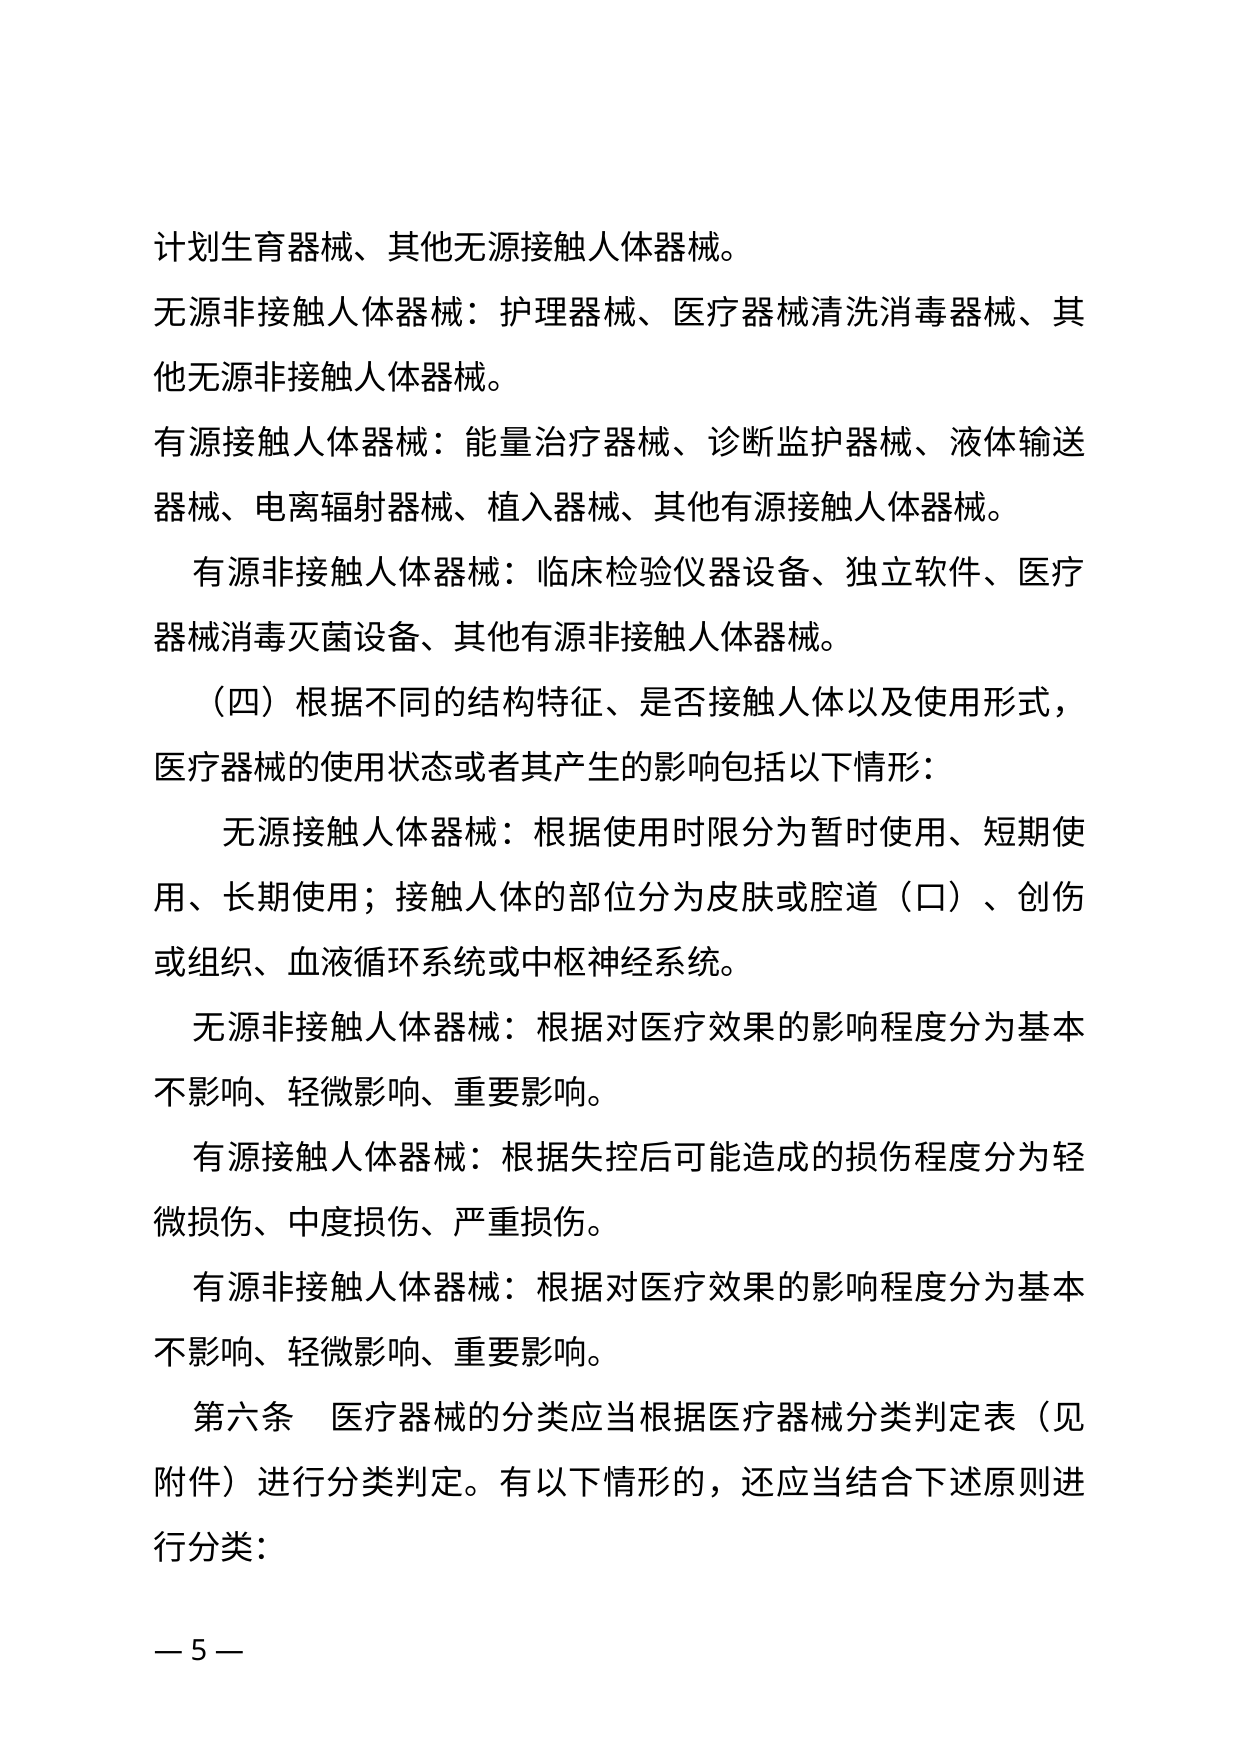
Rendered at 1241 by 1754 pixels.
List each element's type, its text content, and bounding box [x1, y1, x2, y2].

text 有源非接触人体器械：临床检验仪器设备、独立软件、医疗器械消毒灭菌设备、其他有源非接触人体器械。 [153, 537, 1087, 667]
text 有源接触人体器械：能量治疗器械、诊断监护器械、液体输送器械、电离辐射器械、植入器械、其他有源接触人体器械。 [153, 407, 1087, 537]
text （四）根据不同的结构特征、是否接触人体以及使用形式，医疗器械的使用状态或者其产生的影响包括以下情形： [153, 667, 1087, 797]
text 有源接触人体器械：根据失控后可能造成的损伤程度分为轻微损伤、中度损伤、严重损伤。 [153, 1122, 1087, 1252]
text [153, 212, 1087, 277]
text 无源非接触人体器械：护理器械、医疗器械清洗消毒器械、其他无源非接触人体器械。 [153, 277, 1087, 407]
text 无源非接触人体器械：根据对医疗效果的影响程度分为基本不影响、轻微影响、重要影响。 [153, 992, 1087, 1122]
text 有源非接触人体器械：根据对医疗效果的影响程度分为基本不影响、轻微影响、重要影响。 [153, 1252, 1087, 1382]
text 无源接触人体器械：根据使用时限分为暂时使用、短期使用、长期使用；接触人体的部位分为皮肤或腔道（口）、创伤或组织、血液循环系统或中枢神经系统。 [153, 797, 1087, 992]
text 第六条 医疗器械的分类应当根据医疗器械分类判定表（见附件）进行分类判定。有以下情形的，还应当结合下述原则进行分类： [153, 1382, 1087, 1577]
